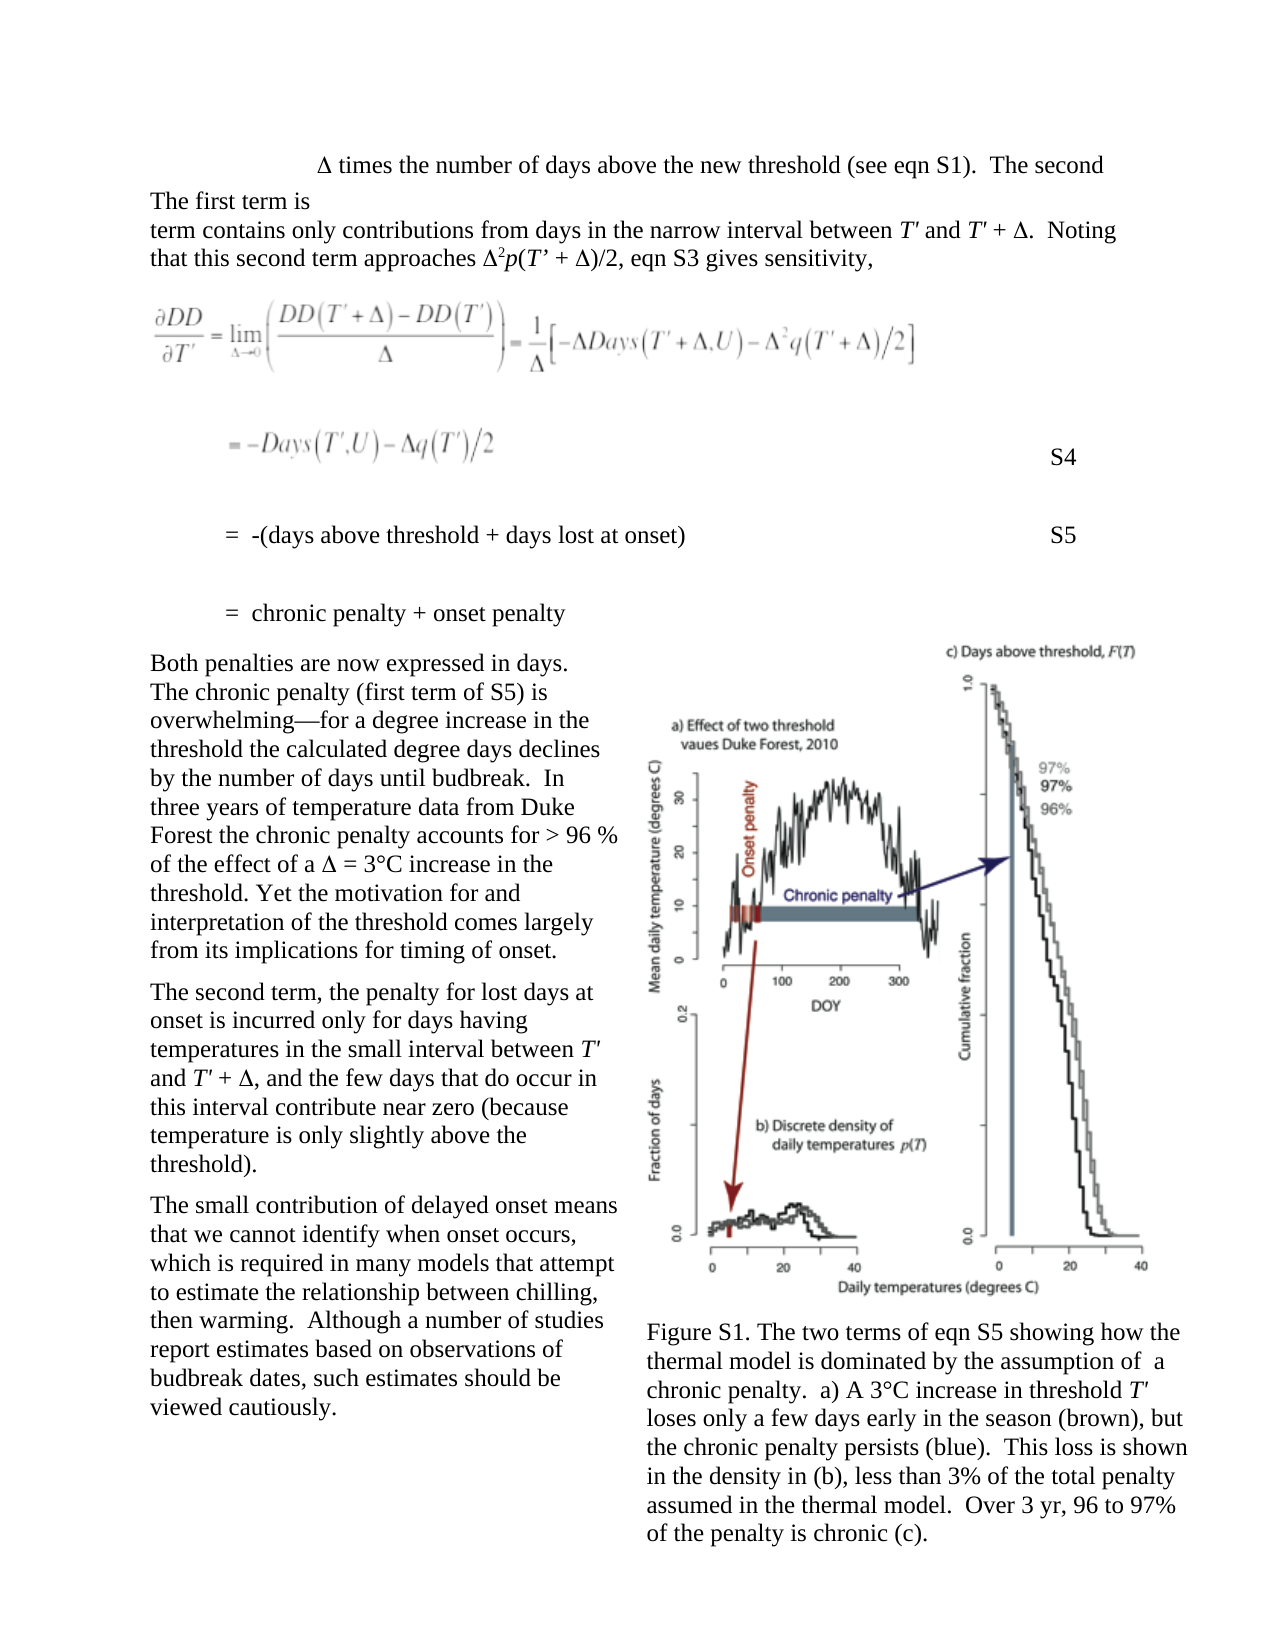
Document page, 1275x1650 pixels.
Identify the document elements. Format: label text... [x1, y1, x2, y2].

text = chronic penalty + onset penalty [150, 598, 1125, 627]
text The second term, the penalty for lost days at onset is incurred only for days having temperatures in the small interval between T' and T' + , and the few days that do occur in this interval contribute near zero (because temperature is only slightly above the threshold). [150, 977, 646, 1178]
text = -(days above threshold + days lost at onset) S5 [150, 520, 1125, 578]
picture [646, 643, 1149, 1297]
text S4 [225, 395, 1125, 471]
text Both penalties are now expressed in days. The chronic penalty (first term of S5) is overwhelming—for a degree increase in the threshold the calculated degree days declines by the number of days until budbreak. In three years of temperature data from Duke Forest the chronic penalty accounts for > 96 % of the effect of a  = 3°C increase in the threshold. Yet the motivation for and interpretation of the threshold comes largely from its implications for timing of onset. [150, 648, 646, 964]
text The small contribution of delayed onset means that we cannot identify when onset occurs, which is required in many models that attempt to estimate the relationship between chilling, then warming. Although a number of studies report estimates based on observations of budbreak dates, such estimates should be viewed cautiously. [150, 1191, 1125, 1421]
text The first term is  times the number of days above the new threshold (see eqn S1). The second term contains only contributions from days in the narrow interval between T' and T' + . Noting that this second term approaches 2p(T’ + )/2, eqn S3 gives sensitivity, [150, 150, 1125, 272]
